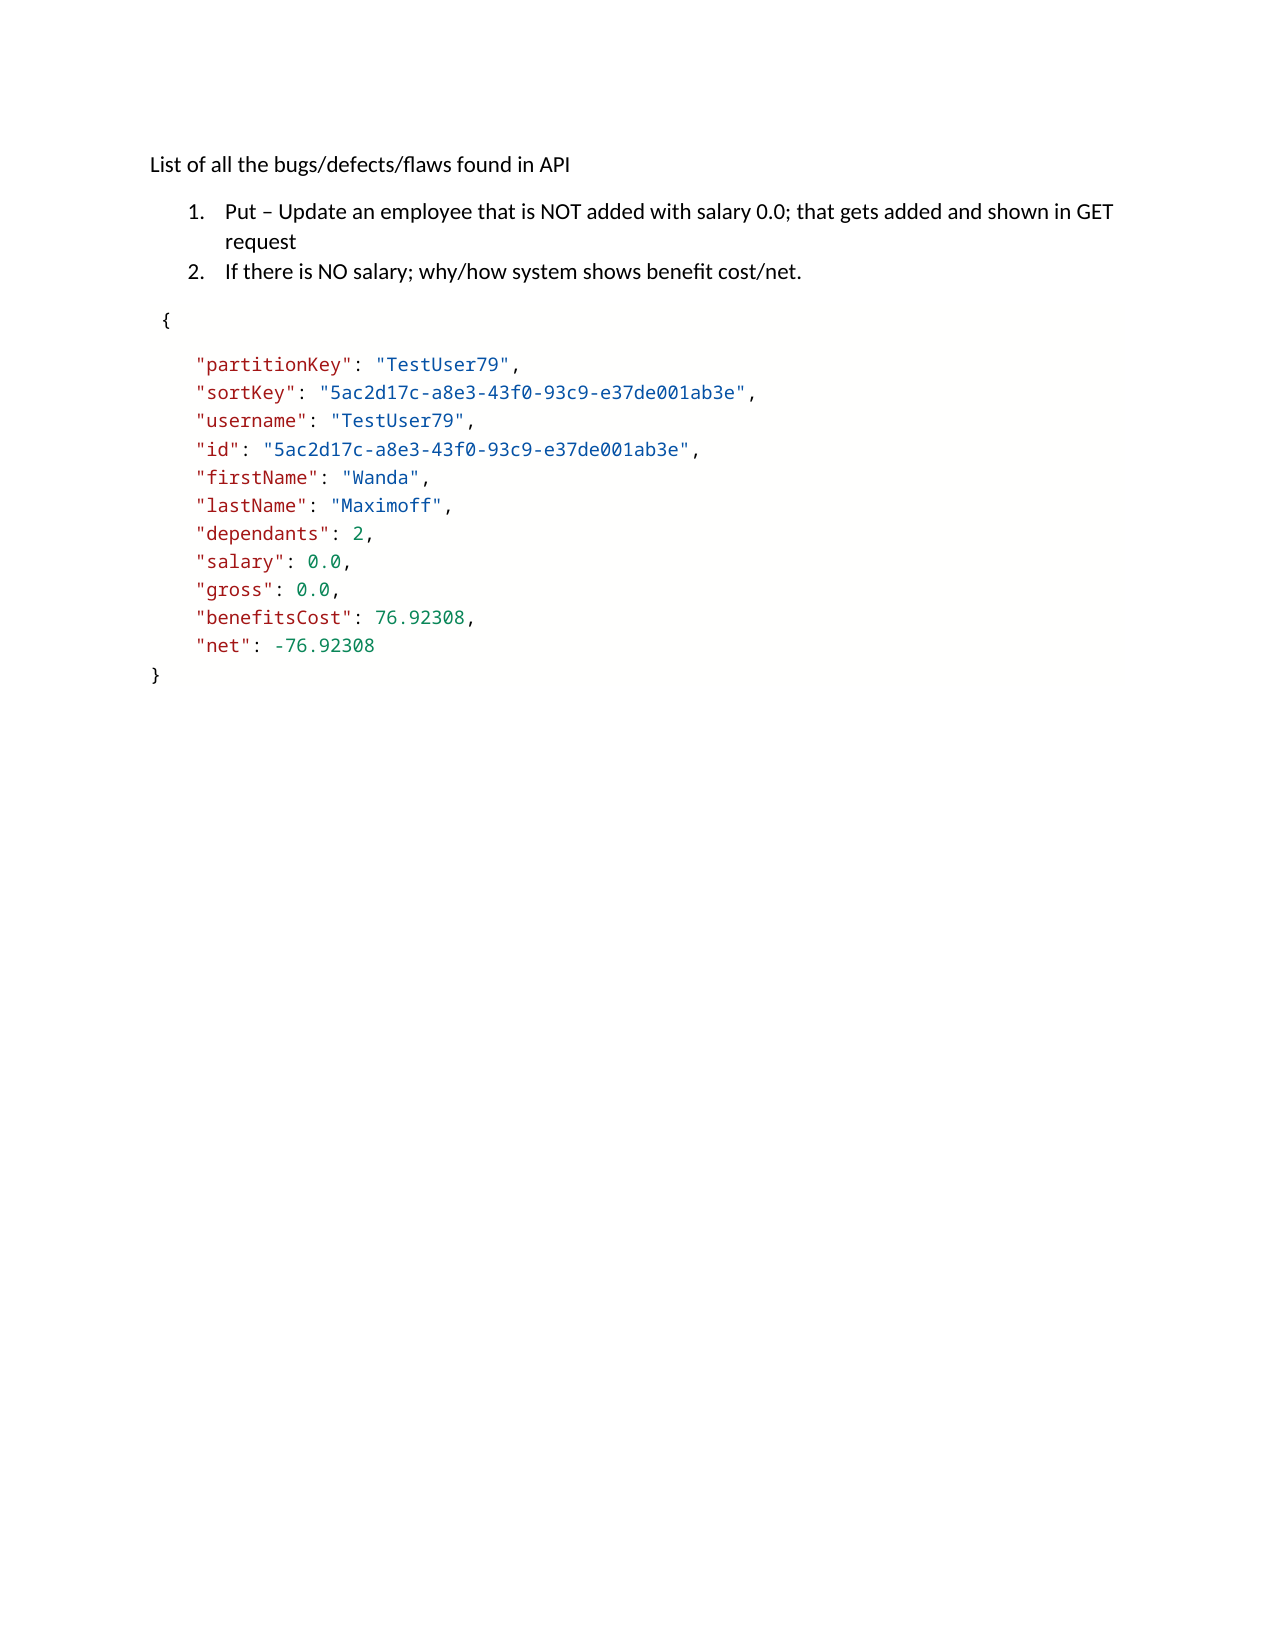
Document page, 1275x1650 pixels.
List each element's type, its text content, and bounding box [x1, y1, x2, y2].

list Put – Update an employee that is NOT added with salary 0.0; that gets added and shown in GET request [187, 197, 1125, 255]
list If there is NO salary; why/how system shows benefit cost/net. [187, 257, 1125, 285]
text "gross": 0.0, [150, 574, 1125, 602]
text { [150, 304, 1125, 332]
text "benefitsCost": 76.92308, [150, 602, 1125, 630]
text "firstName": "Wanda", [150, 461, 1125, 489]
text "id": "5ac2d17c-a8e3-43f0-93c9-e37de001ab3e", [150, 433, 1125, 461]
text "lastName": "Maximoff", [150, 489, 1125, 518]
text "username": "TestUser79", [150, 405, 1125, 433]
text "partitionKey": "TestUser79", [150, 349, 1125, 377]
text "sortKey": "5ac2d17c-a8e3-43f0-93c9-e37de001ab3e", [150, 377, 1125, 405]
text "salary": 0.0, [150, 546, 1125, 574]
text "net": -76.92308 [150, 630, 1125, 658]
text } [150, 658, 1125, 686]
text "dependants": 2, [150, 518, 1125, 546]
text List of all the bugs/defects/flaws found in API [150, 150, 1125, 178]
